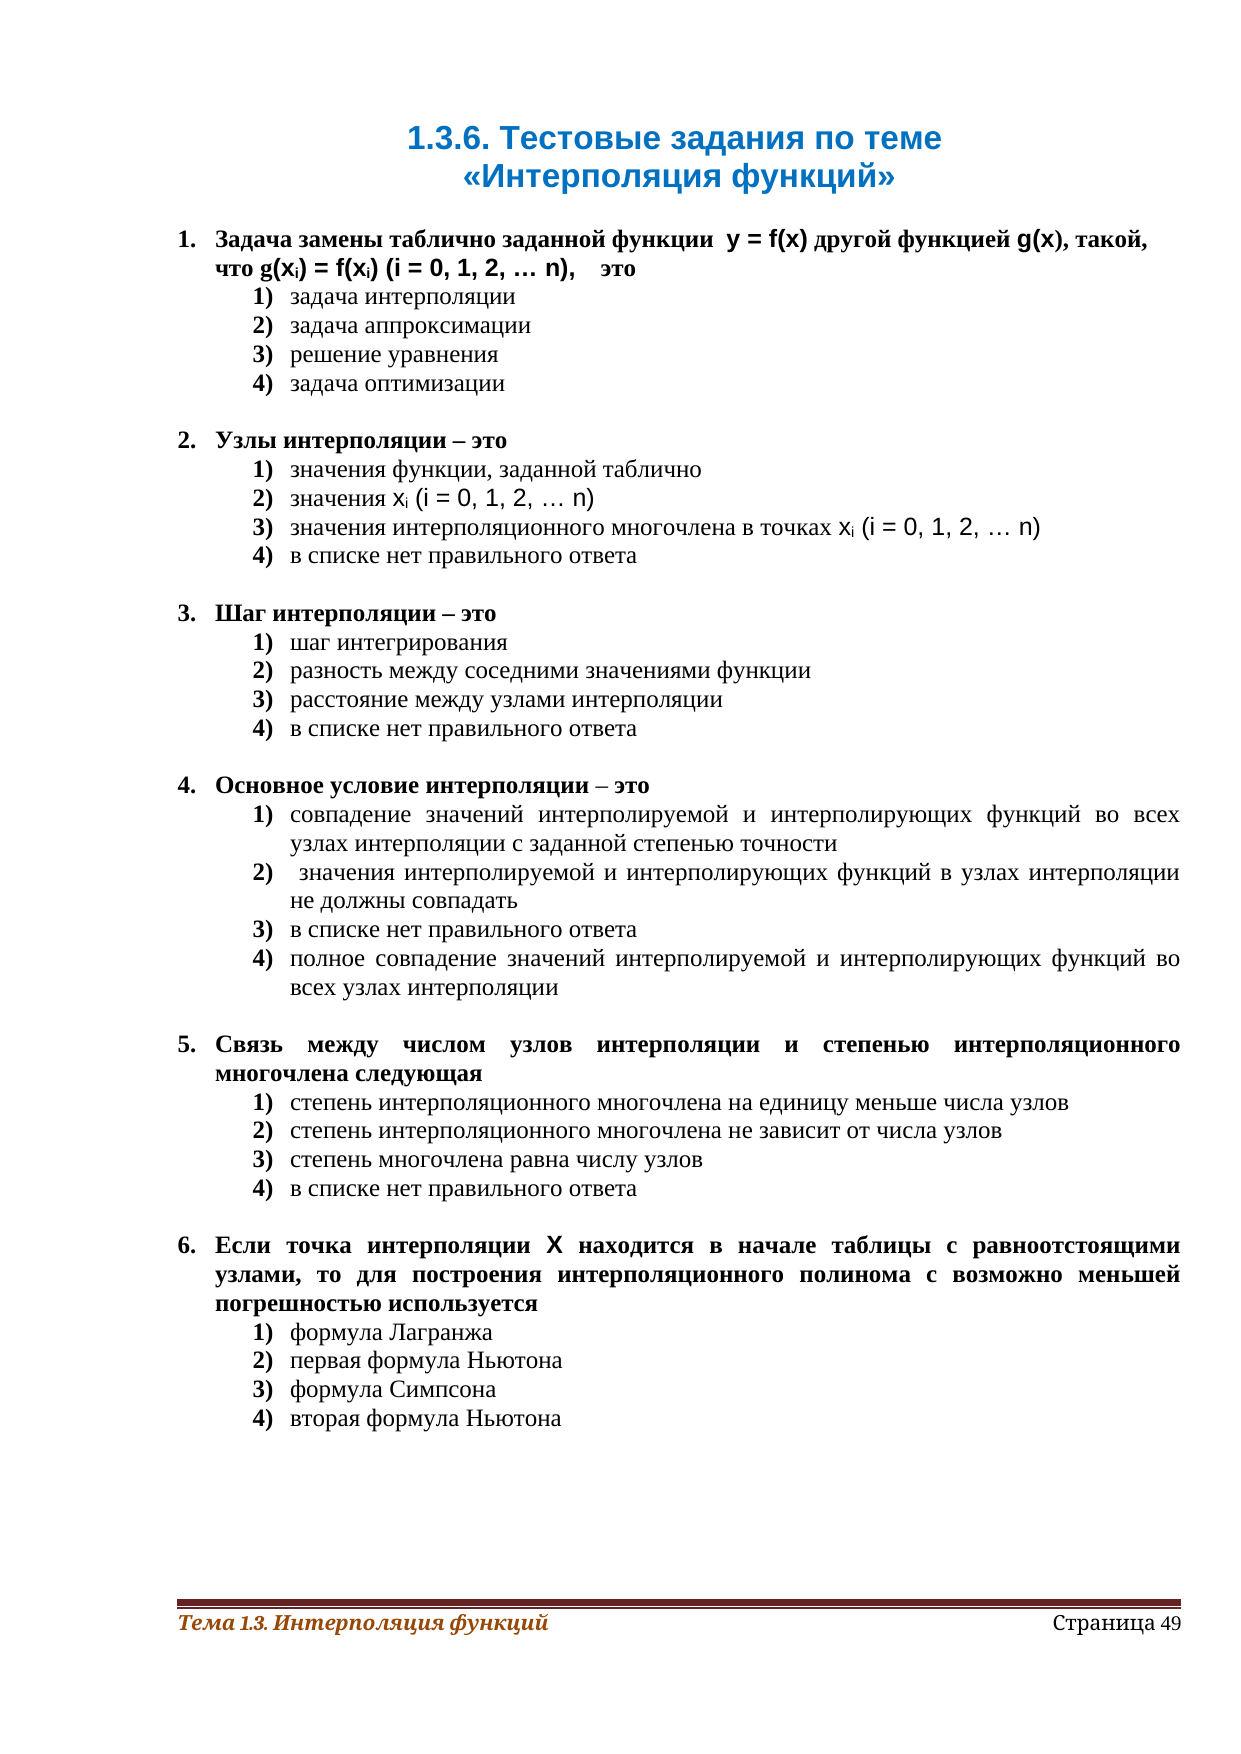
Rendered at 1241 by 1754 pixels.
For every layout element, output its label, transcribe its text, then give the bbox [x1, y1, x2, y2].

subtitle 1.3.6. Тестовые задания по теме «Интерполяция функций» [177, 118, 1181, 195]
list задача аппроксимации [252, 310, 1181, 339]
list в списке нет правильного ответа [252, 540, 1181, 569]
list разность между соседними значениями функции [252, 655, 1181, 684]
list значения интерполируемой и интерполирующих функций в узлах интерполяции не должны совпадать [252, 857, 1181, 914]
list в списке нет правильного ответа [252, 914, 1181, 943]
list степень интерполяционного многочлена на единицу меньше числа узлов [252, 1087, 1181, 1115]
list формула Симпсона [252, 1374, 1181, 1403]
list шаг интегрирования [252, 627, 1181, 655]
list Шаг интерполяции – это [177, 598, 1181, 627]
list совпадение значений интерполируемой и интерполирующих функций во всех узлах интерполяции с заданной степенью точности [252, 799, 1181, 857]
list задача оптимизации [252, 368, 1181, 396]
list Если точка интерполяции Х находится в начале таблицы с равноотстоящими узлами, то для построения интерполяционного полинома с возможно меньшей погрешностью используется [177, 1230, 1181, 1317]
list расстояние между узлами интерполяции [252, 684, 1181, 713]
list Узлы интерполяции – это [177, 425, 1181, 454]
list степень интерполяционного многочлена не зависит от числа узлов [252, 1115, 1181, 1144]
list вторая формула Ньютона [252, 1403, 1181, 1432]
list первая формула Ньютона [252, 1346, 1181, 1374]
list значения xi (i = 0, 1, 2, … n) [252, 483, 1181, 512]
list значения интерполяционного многочлена в точках xi (i = 0, 1, 2, … n) [252, 512, 1181, 540]
list решение уравнения [252, 339, 1181, 368]
list в списке нет правильного ответа [252, 713, 1181, 742]
list формула Лагранжа [252, 1317, 1181, 1346]
list полное совпадение значений интерполируемой и интерполирующих функций во всех узлах интерполяции [252, 943, 1181, 1000]
list Задача замены таблично заданной функции y = f(x) другой функцией g(x), такой, что g(xi) = f(xi) (i = 0, 1, 2, … n), это [177, 224, 1181, 281]
list Основное условие интерполяции – это [177, 770, 1181, 799]
list в списке нет правильного ответа [252, 1173, 1181, 1202]
list задача интерполяции [252, 281, 1181, 310]
list значения функции, заданной таблично [252, 454, 1181, 483]
list степень многочлена равна числу узлов [252, 1144, 1181, 1173]
list Связь между числом узлов интерполяции и степенью интерполяционного многочлена следующая [177, 1029, 1181, 1087]
